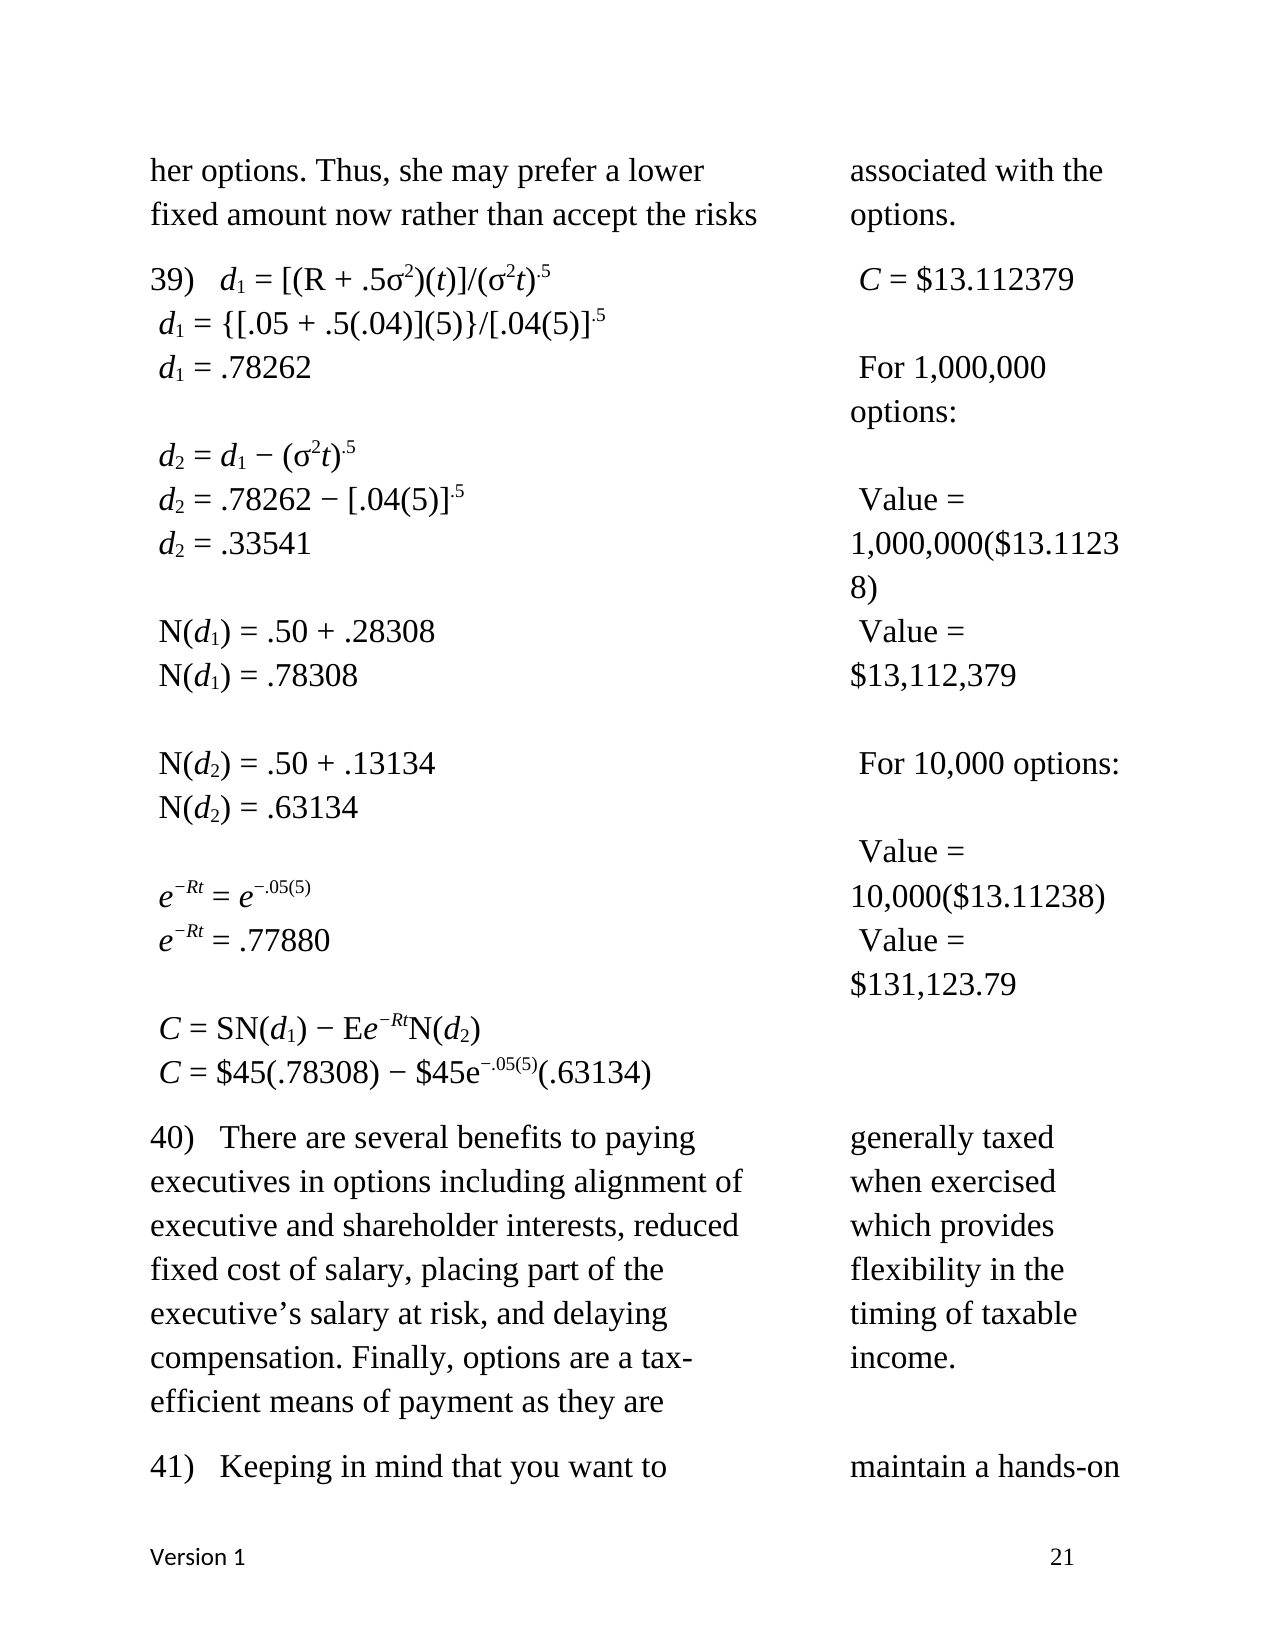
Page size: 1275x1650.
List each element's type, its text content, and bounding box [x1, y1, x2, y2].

text 40) There are several benefits to paying executives in options including alignment of executive and shareholder interests, reduced fixed cost of salary, placing part of the executive’s salary at risk, and delaying compensation. Finally, options are a tax-efficient means of payment as they are generally taxed when exercised which provides flexibility in the timing of taxable income. [150, 1117, 775, 1420]
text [850, 1446, 1125, 1484]
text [850, 150, 1125, 232]
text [150, 1446, 775, 1484]
text 39) d1 = [(R + .5σ2)(t)]/(σ2t).5 d1 = {[.05 + .5(.04)](5)}/[.04(5)].5 d1 = .78262 d2 = d1 − (σ2t).5 d2 = .78262 − [.04(5)].5 d2 = .33541 N(d1) = .50 + .28308 N(d1) = .78308 N(d2) = .50 + .13134 N(d2) = .63134 e−Rt = e−.05(5) e−Rt = .77880 C = SN(d1) − Ee−RtN(d2) C = $45(.78308) − $45e−.05(5)(.63134) C = $13.112379 For 1,000,000 options: Value = 1,000,000($13.11238) Value = $13,112,379 For 10,000 options: Value = 10,000($13.11238) Value = $131,123.79 [150, 259, 775, 1090]
text 40) There are several benefits to paying executives in options including alignment of executive and shareholder interests, reduced fixed cost of salary, placing part of the executive’s salary at risk, and delaying compensation. Finally, options are a tax-efficient means of payment as they are generally taxed when exercised which provides flexibility in the timing of taxable income. [850, 1117, 1125, 1376]
text 39) d1 = [(R + .5σ2)(t)]/(σ2t).5 d1 = {[.05 + .5(.04)](5)}/[.04(5)].5 d1 = .78262 d2 = d1 − (σ2t).5 d2 = .78262 − [.04(5)].5 d2 = .33541 N(d1) = .50 + .28308 N(d1) = .78308 N(d2) = .50 + .13134 N(d2) = .63134 e−Rt = e−.05(5) e−Rt = .77880 C = SN(d1) − Ee−RtN(d2) C = $45(.78308) − $45e−.05(5)(.63134) C = $13.112379 For 1,000,000 options: Value = 1,000,000($13.11238) Value = $13,112,379 For 10,000 options: Value = 10,000($13.11238) Value = $131,123.79 [850, 259, 1125, 1002]
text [150, 150, 775, 232]
